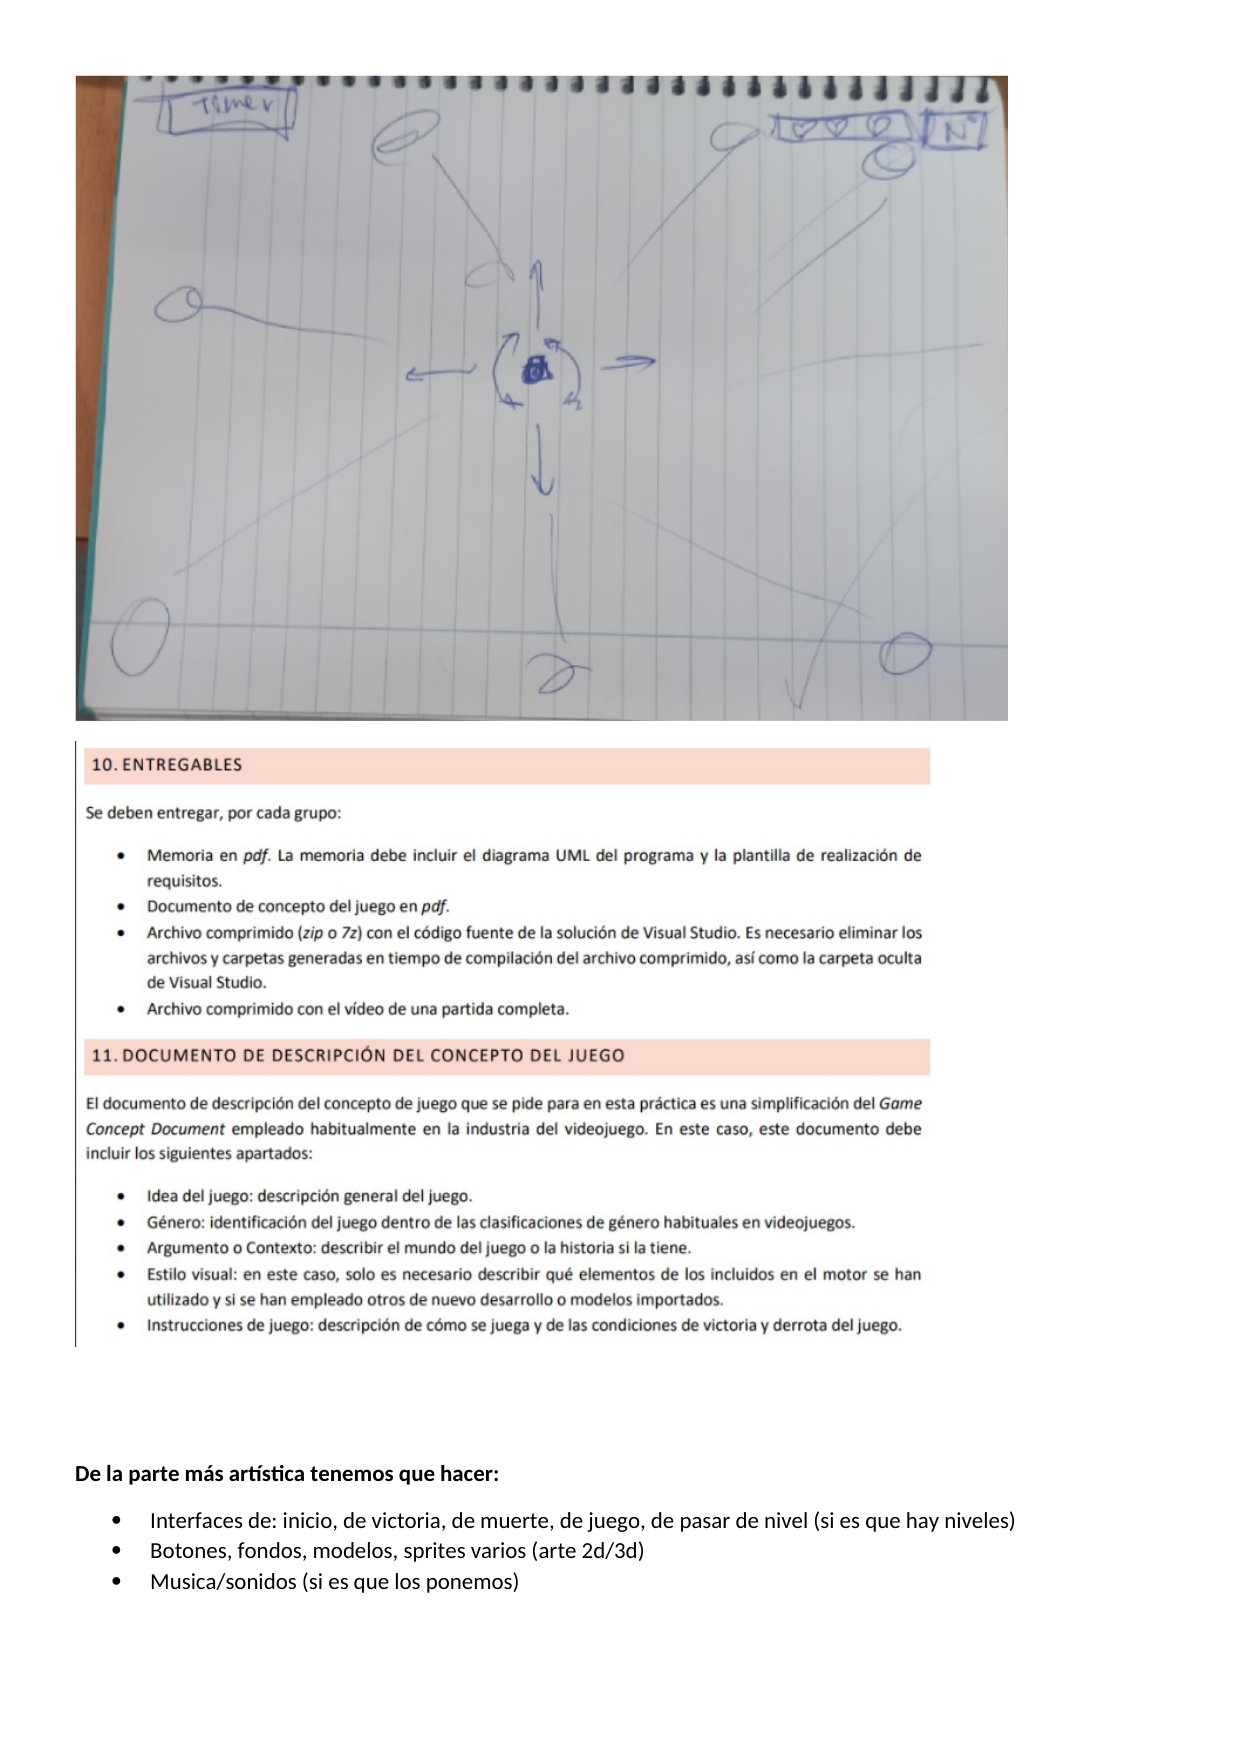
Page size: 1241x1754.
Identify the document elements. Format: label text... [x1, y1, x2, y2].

picture [77, 76, 1008, 720]
list Botones, fondos, modelos, sprites varios (arte 2d/3d) [112, 1537, 1165, 1564]
list Musica/sonidos (si es que los ponemos) [112, 1567, 1165, 1595]
text De la parte más artística tenemos que hacer: [75, 1459, 1165, 1487]
list Interfaces de: inicio, de victoria, de muerte, de juego, de pasar de nivel (si es que hay niveles) [112, 1506, 1165, 1534]
picture [75, 741, 961, 1347]
